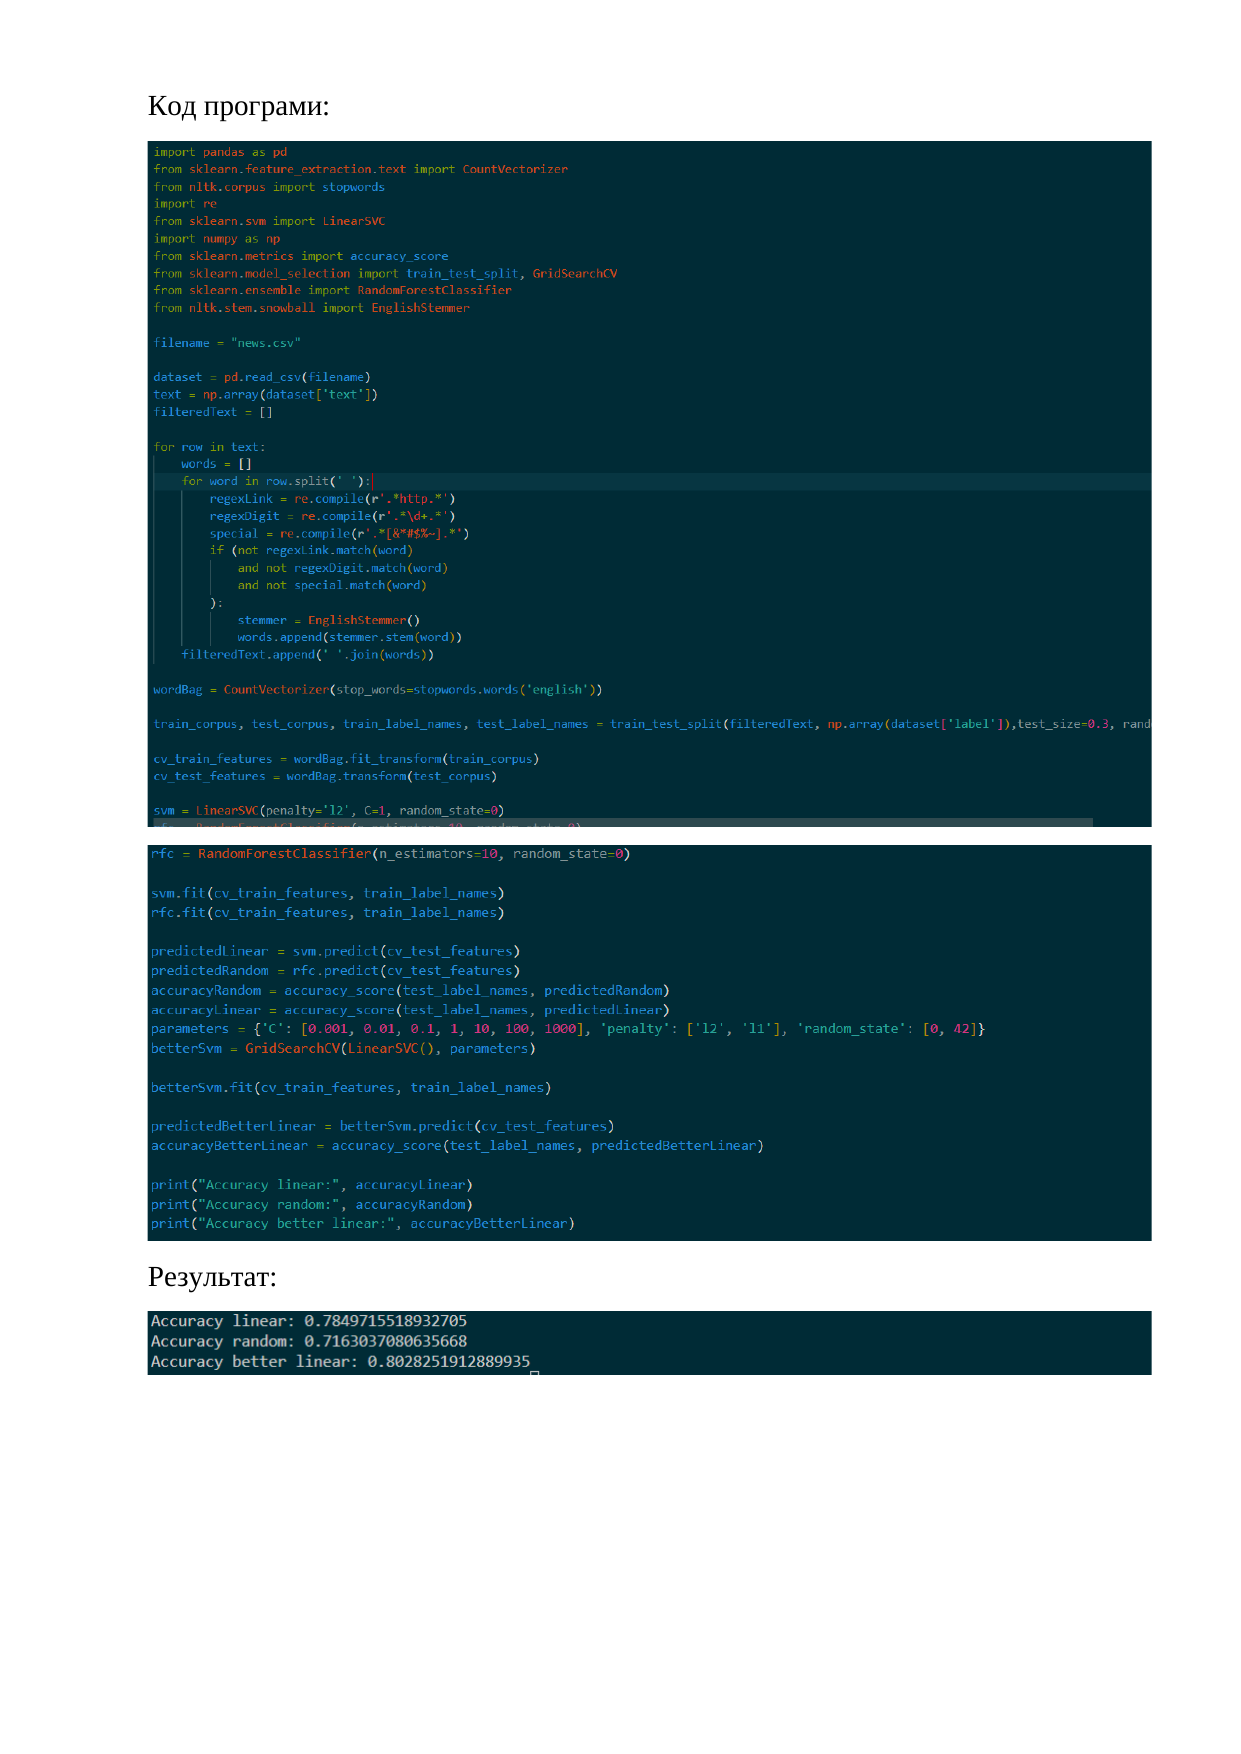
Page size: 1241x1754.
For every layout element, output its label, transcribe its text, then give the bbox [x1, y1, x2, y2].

picture [198, 1319, 213, 1326]
picture [315, 1359, 326, 1366]
picture [280, 1319, 286, 1326]
picture [274, 286, 282, 293]
picture [550, 852, 560, 857]
picture [357, 1337, 367, 1346]
picture [198, 1339, 213, 1346]
picture [194, 342, 204, 346]
picture [235, 1339, 241, 1346]
picture [506, 989, 514, 994]
picture [305, 1336, 313, 1346]
picture [236, 852, 244, 857]
picture [326, 1336, 331, 1346]
picture [161, 202, 169, 207]
picture [154, 1336, 164, 1346]
picture [278, 303, 289, 311]
picture [362, 1316, 367, 1326]
picture [334, 1317, 343, 1326]
text Код програми: [148, 88, 1152, 122]
picture [154, 474, 1152, 489]
picture [190, 1359, 196, 1366]
picture [316, 289, 324, 296]
picture [460, 1356, 464, 1366]
picture [257, 619, 274, 623]
text Результат: [148, 1259, 1152, 1292]
picture [427, 852, 436, 857]
picture [181, 1027, 189, 1032]
picture [370, 1316, 374, 1326]
picture [443, 1316, 448, 1326]
picture [433, 1317, 438, 1326]
picture [349, 186, 359, 190]
picture [216, 1319, 222, 1327]
picture [407, 1317, 415, 1322]
picture [343, 1316, 348, 1326]
picture [440, 307, 454, 311]
picture [440, 689, 450, 693]
picture [270, 1319, 277, 1326]
picture [343, 1359, 349, 1366]
picture [351, 636, 363, 640]
picture [161, 237, 169, 242]
picture [251, 989, 260, 994]
picture [397, 1316, 401, 1326]
picture [475, 911, 483, 916]
picture [190, 1339, 196, 1346]
picture [391, 289, 401, 293]
picture [550, 1144, 562, 1149]
picture [480, 1047, 488, 1052]
picture [348, 376, 359, 380]
picture [351, 1317, 358, 1326]
picture [180, 1339, 187, 1346]
picture [442, 1356, 446, 1366]
picture [333, 1336, 338, 1346]
picture [243, 1335, 286, 1346]
picture [368, 1356, 376, 1365]
picture [437, 1338, 443, 1345]
picture [392, 1356, 403, 1365]
picture [154, 819, 1092, 827]
picture [202, 1359, 213, 1366]
picture [280, 1359, 286, 1366]
picture [216, 1339, 223, 1347]
picture [379, 619, 394, 623]
picture [180, 1359, 187, 1366]
picture [439, 723, 450, 727]
picture [475, 892, 483, 897]
picture [166, 809, 174, 814]
picture [326, 1316, 331, 1326]
picture [305, 1318, 313, 1326]
picture [215, 237, 226, 244]
picture [380, 1336, 416, 1346]
picture [257, 1319, 263, 1326]
picture [216, 1359, 223, 1367]
picture [173, 272, 181, 277]
picture [154, 1356, 164, 1366]
picture [234, 1355, 245, 1366]
